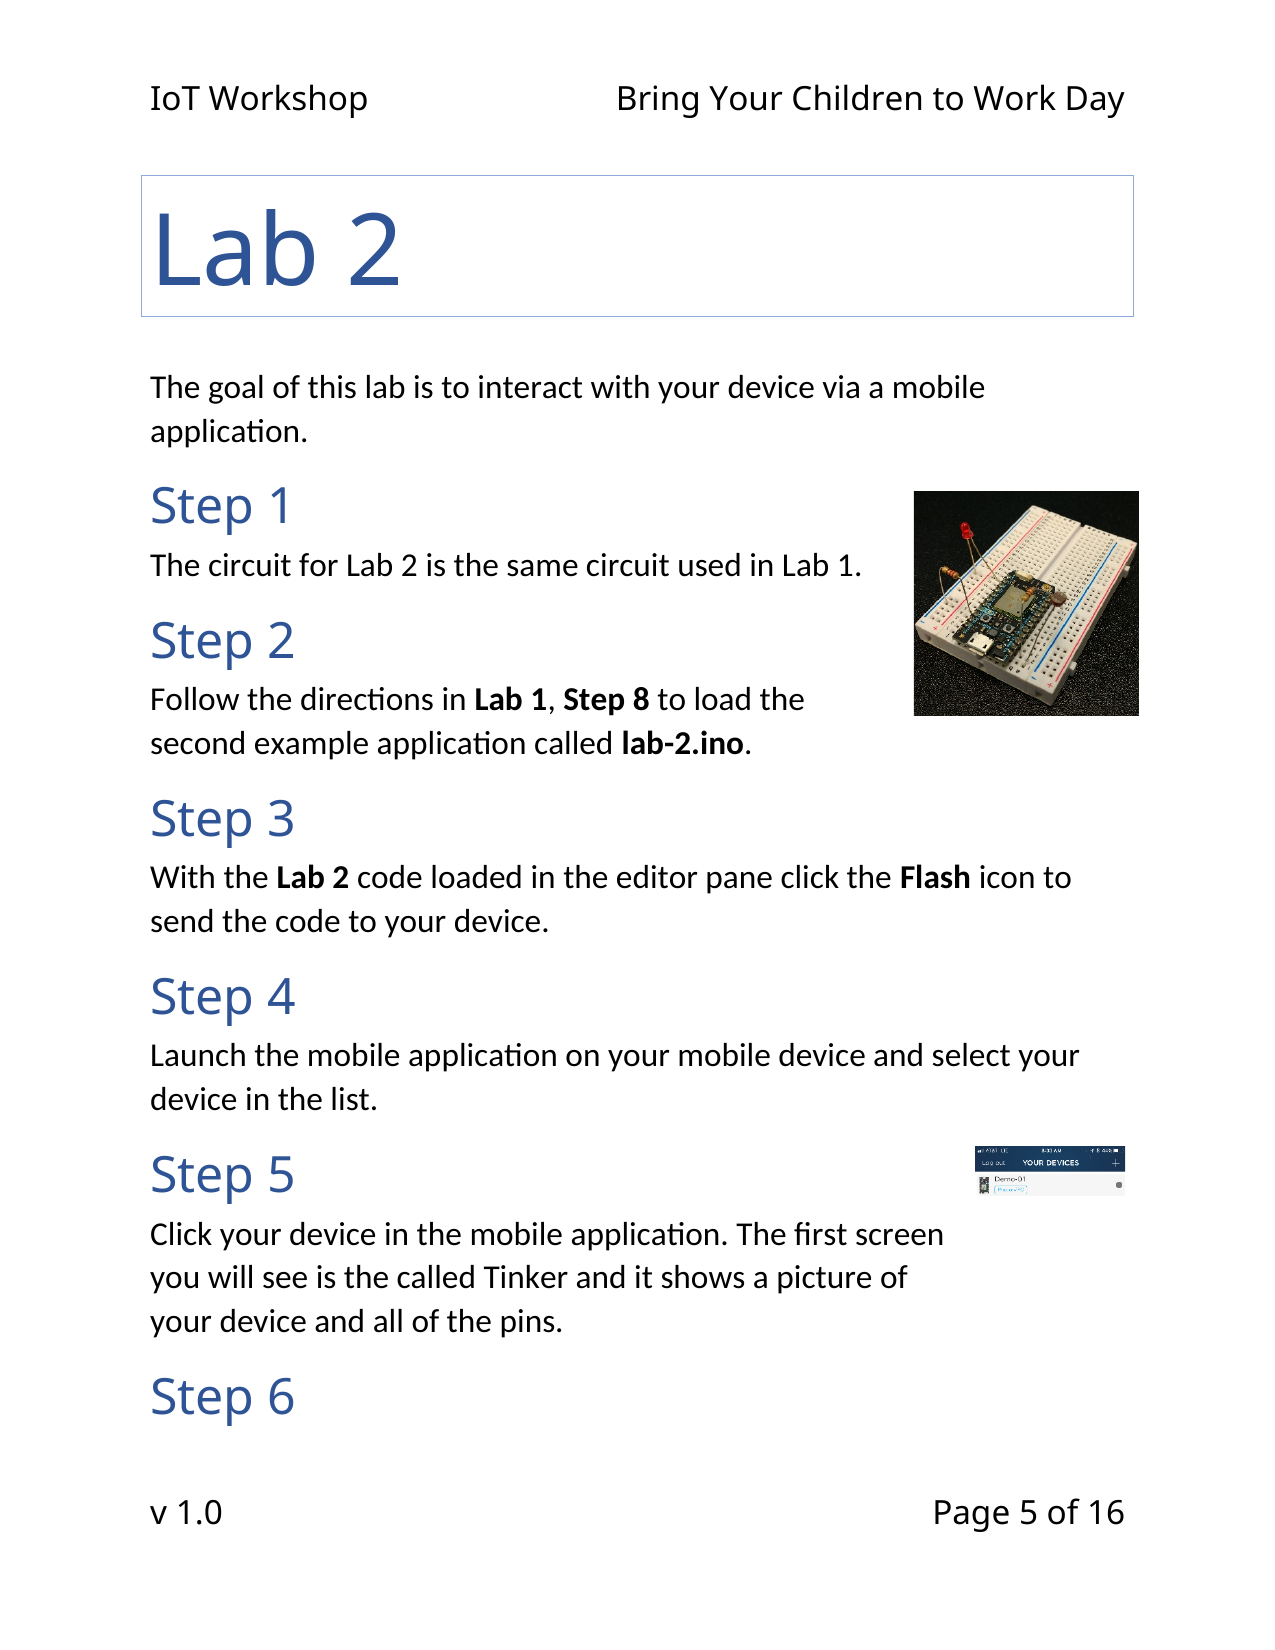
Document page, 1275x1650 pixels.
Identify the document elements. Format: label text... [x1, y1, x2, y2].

picture [913, 491, 1139, 716]
subtitle Step 2 [150, 604, 913, 673]
subtitle Step 3 [150, 783, 1125, 851]
subtitle Lab 2 [142, 176, 1133, 316]
text Launch the mobile application on your mobile device and select your device in the list. [150, 1034, 1125, 1119]
text The goal of this lab is to interact with your device via a mobile application. [150, 366, 1125, 451]
text Click your device in the mobile application. The first screen you will see is the called Tinker and it shows a picture of your device and all of the pins. [150, 1212, 975, 1341]
text With the Lab 2 code loaded in the editor pane click the Flash icon to send the code to your device. [150, 856, 1125, 941]
subtitle Step 1 [150, 470, 1125, 538]
subtitle Step 4 [150, 961, 1125, 1029]
subtitle Step 6 [150, 1361, 1125, 1429]
text Follow the directions in Lab 1, Step 8 to load the second example application called lab-2.ino. [150, 678, 1125, 763]
subtitle Step 5 [150, 1139, 1125, 1207]
text The circuit for Lab 2 is the same circuit used in Lab 1. [150, 544, 913, 585]
picture [975, 1146, 1125, 1413]
